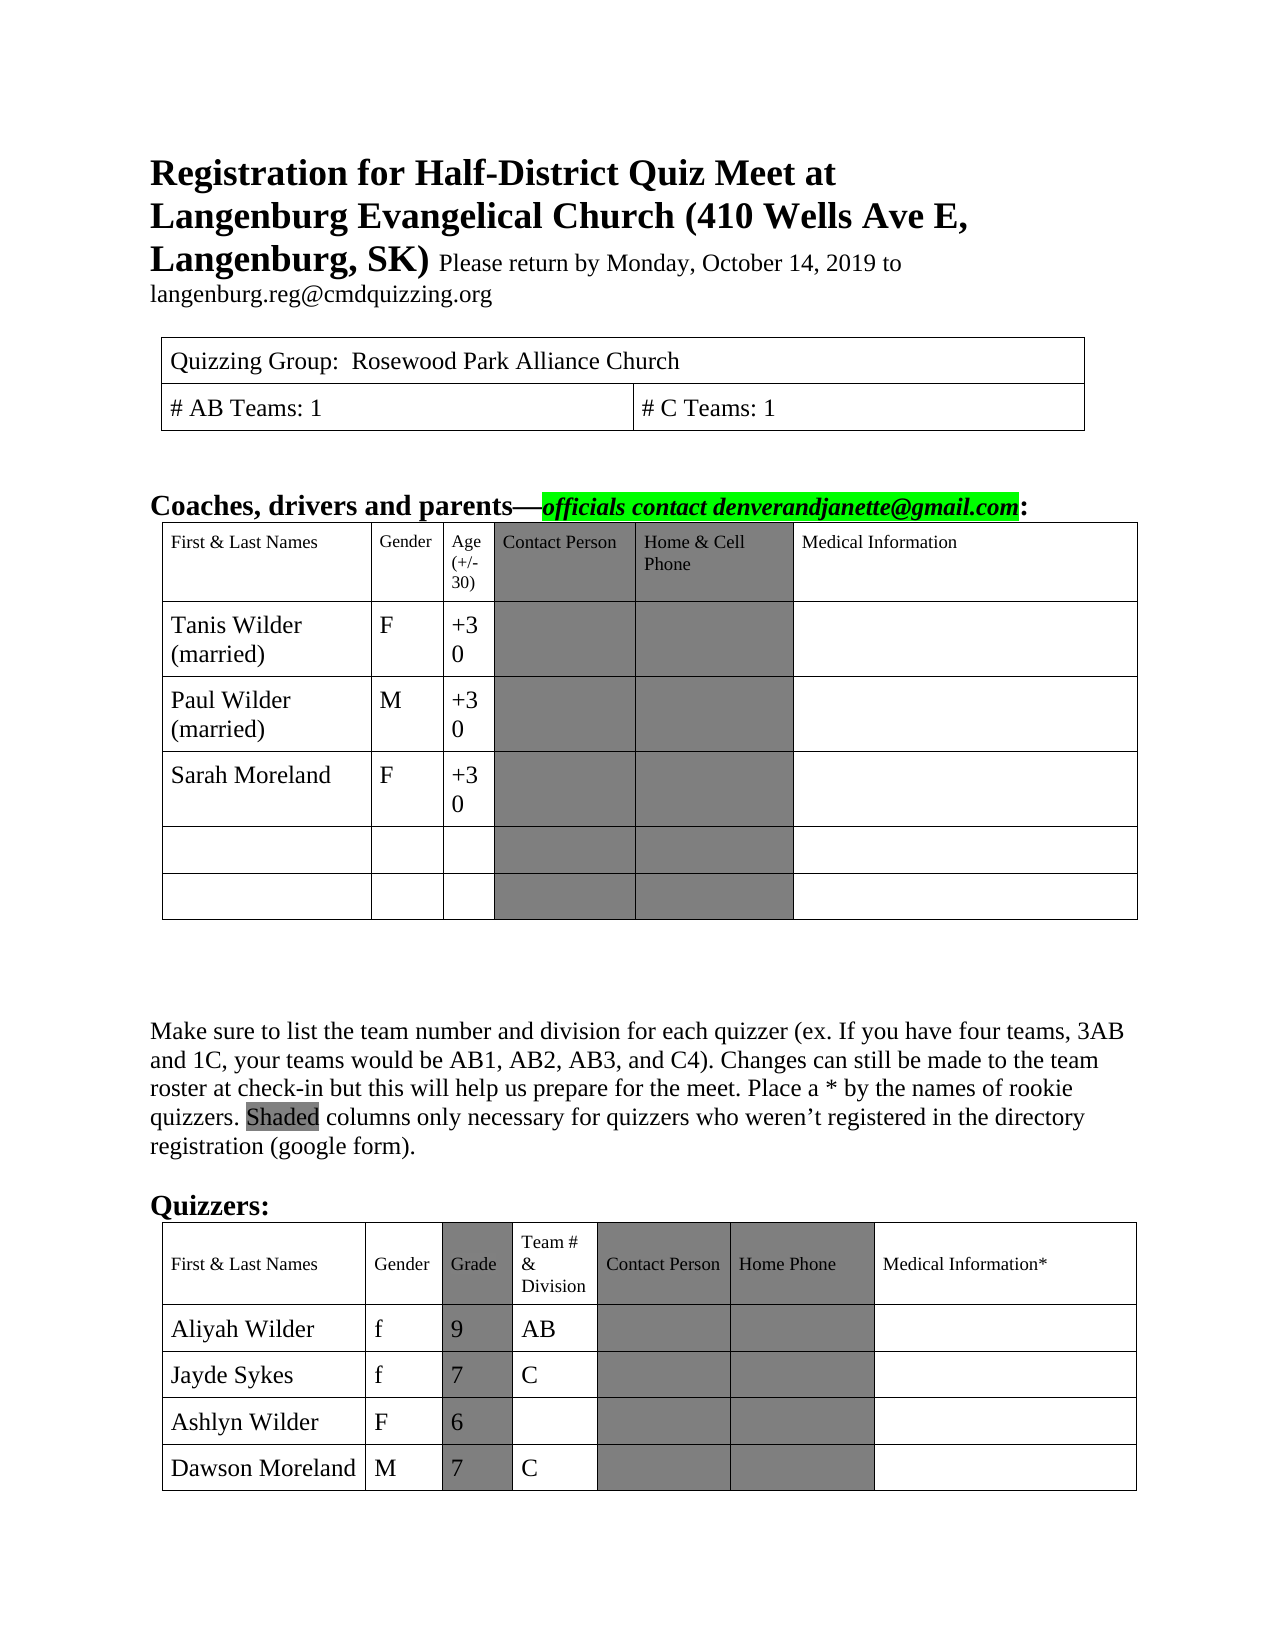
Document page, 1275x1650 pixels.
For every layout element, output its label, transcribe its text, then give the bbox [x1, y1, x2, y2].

table_cell [875, 1398, 1136, 1444]
table_cell [495, 827, 635, 873]
table_header First & Last Names [163, 523, 371, 601]
table_cell [636, 602, 793, 676]
table_cell f [366, 1305, 442, 1351]
table_cell Sarah Moreland [163, 752, 371, 826]
table_cell [163, 827, 371, 873]
table_cell AB [513, 1305, 597, 1351]
table_header Gender [372, 523, 443, 601]
table_cell [513, 1398, 597, 1444]
table_cell # C Teams: 1 [634, 384, 1084, 430]
table_cell 6 [443, 1398, 512, 1444]
table_cell [495, 874, 635, 919]
table_cell [731, 1352, 874, 1397]
table_header Medical Information [794, 523, 1137, 601]
table_cell [598, 1305, 730, 1351]
table_cell F [372, 602, 443, 676]
text Make sure to list the team number and division for each quizzer (ex. If you have four teams, 3AB and 1C, your teams would be AB1, AB2, AB3, and C4). Changes can still be made to the team roster at check-in but this will help us prepare for the meet. Place a * by the names of rookie quizzers. Shaded columns only necessary for quizzers who weren’t registered in the directory registration (google form). [150, 1016, 1125, 1160]
table_cell +30 [444, 677, 494, 751]
text Quizzers: [150, 1188, 1125, 1222]
table_cell [794, 752, 1137, 826]
table_cell [875, 1445, 1136, 1490]
table_cell +30 [444, 602, 494, 676]
table_cell f [366, 1352, 442, 1397]
table_header Gender [366, 1223, 442, 1304]
table_cell [495, 752, 635, 826]
table_cell [794, 602, 1137, 676]
table_cell F [372, 752, 443, 826]
text Coaches, drivers and parents—officials contact denverandjanette@gmail.com: [150, 488, 1125, 522]
table_cell [372, 874, 443, 919]
table_cell # AB Teams: 1 [162, 384, 633, 430]
table_header Home & Cell Phone [636, 523, 793, 601]
table_cell [636, 874, 793, 919]
table_cell [495, 677, 635, 751]
table_header Medical Information* [875, 1223, 1136, 1304]
table_cell M [372, 677, 443, 751]
table_cell Aliyah Wilder [163, 1305, 365, 1351]
table_cell +30 [444, 752, 494, 826]
table_cell [636, 827, 793, 873]
table_cell Jayde Sykes [163, 1352, 365, 1397]
table_cell Dawson Moreland [163, 1445, 365, 1490]
table_cell [372, 827, 443, 873]
table_cell [794, 874, 1137, 919]
table_cell [636, 677, 793, 751]
table_header Age (+/-30) [444, 523, 494, 601]
table_header Contact Person [598, 1223, 730, 1304]
table_cell [598, 1398, 730, 1444]
table_cell [731, 1445, 874, 1490]
table_cell [731, 1305, 874, 1351]
table_cell [875, 1352, 1136, 1397]
table_cell M [366, 1445, 442, 1490]
table_cell 7 [443, 1445, 512, 1490]
table_header Quizzing Group: Rosewood Park Alliance Church [162, 338, 1084, 383]
table_header Home Phone [731, 1223, 874, 1304]
table_header Grade [443, 1223, 512, 1304]
table_cell [163, 874, 371, 919]
table_cell [731, 1398, 874, 1444]
table_cell [875, 1305, 1136, 1351]
table_cell 9 [443, 1305, 512, 1351]
table_header First & Last Names [163, 1223, 365, 1304]
table_cell [444, 827, 494, 873]
table_cell [598, 1352, 730, 1397]
table_header Contact Person [495, 523, 635, 601]
table_cell [495, 602, 635, 676]
table_cell [444, 874, 494, 919]
table_cell [794, 677, 1137, 751]
table_cell [636, 752, 793, 826]
table_cell F [366, 1398, 442, 1444]
table_header Team # & Division [513, 1223, 597, 1304]
table_cell C [513, 1445, 597, 1490]
table_cell Ashlyn Wilder [163, 1398, 365, 1444]
table_cell 7 [443, 1352, 512, 1397]
table_cell Tanis Wilder (married) [163, 602, 371, 676]
table_cell [598, 1445, 730, 1490]
table_cell [794, 827, 1137, 873]
table_cell Paul Wilder (married) [163, 677, 371, 751]
table_cell C [513, 1352, 597, 1397]
text Langenburg Evangelical Church (410 Wells Ave E, Langenburg, SK) Please return by Monday, October 14, 2019 to langenburg.reg@cmdquizzing.org [150, 193, 1125, 308]
text Registration for Half-District Quiz Meet at [150, 150, 1125, 193]
